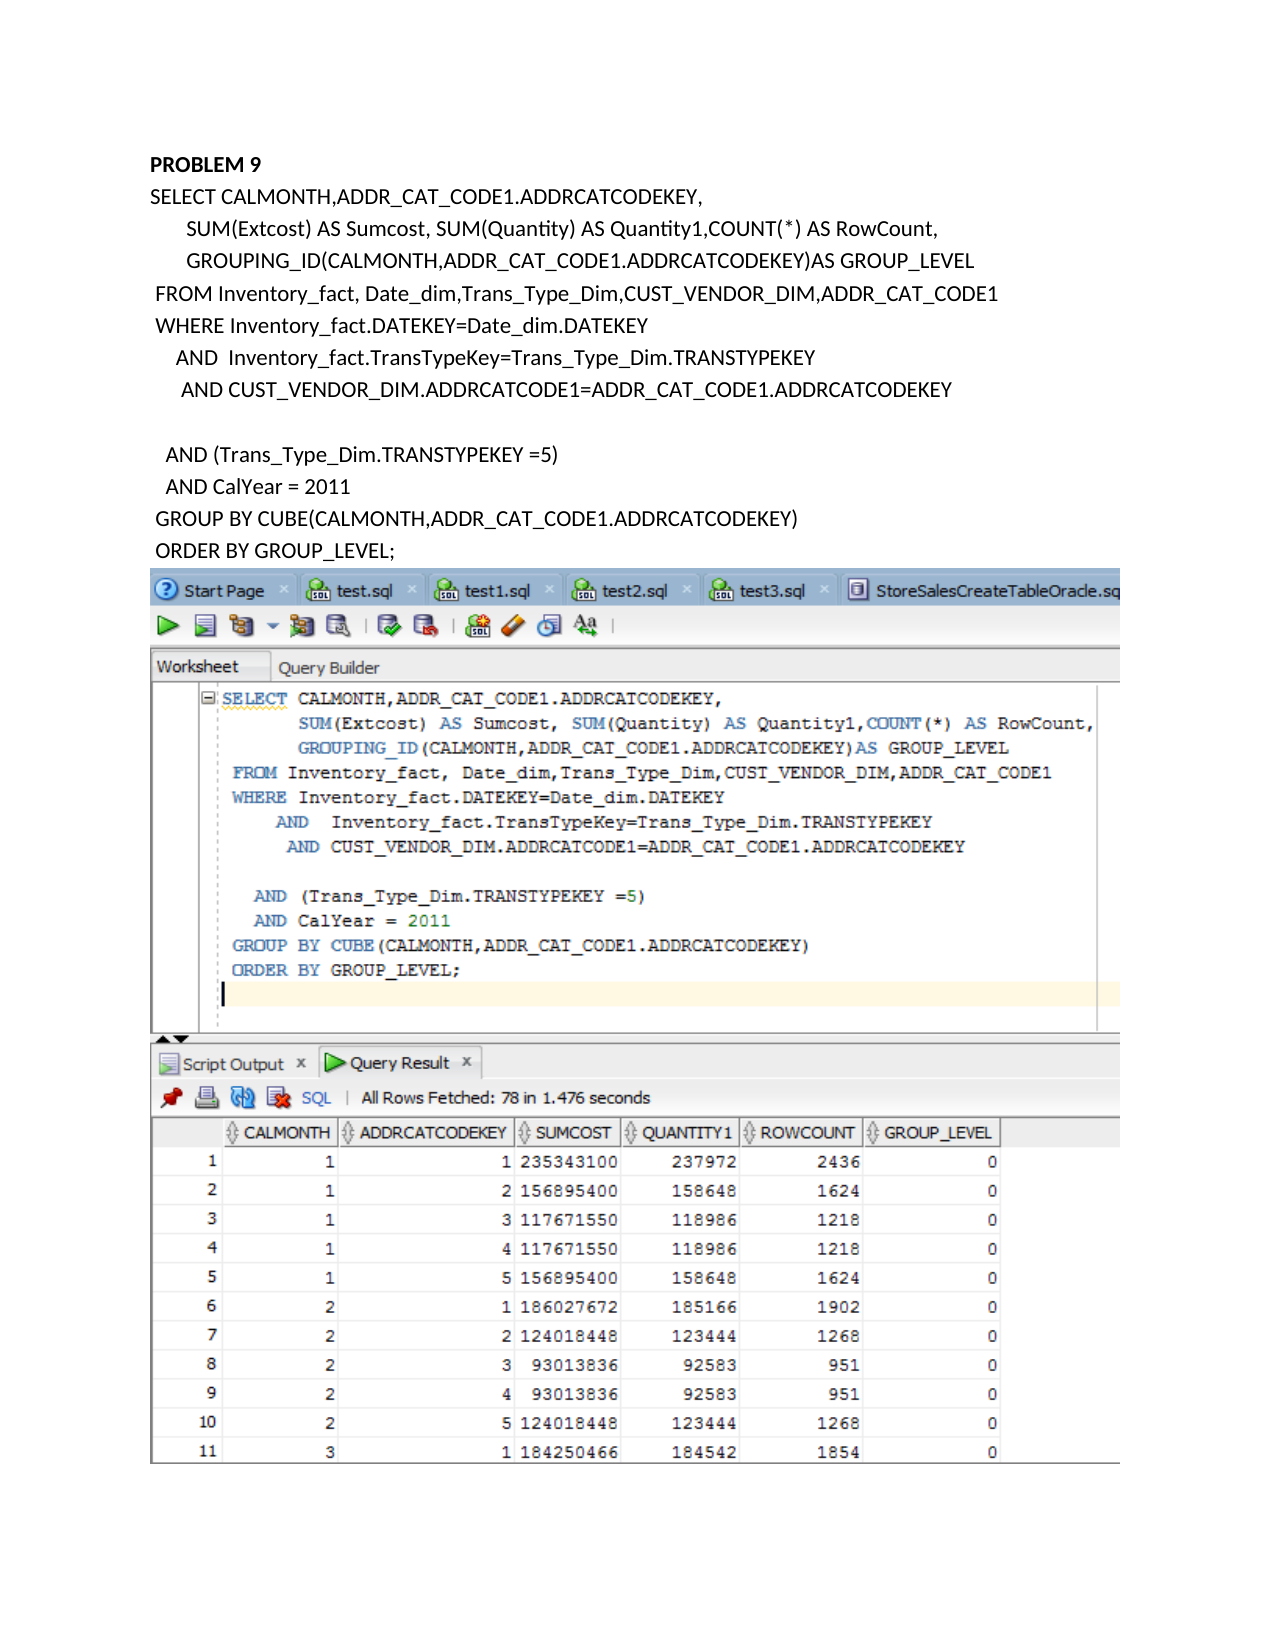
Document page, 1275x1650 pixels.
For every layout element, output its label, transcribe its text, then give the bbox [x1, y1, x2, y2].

text FROM Inventory_fact, Date_dim,Trans_Type_Dim,CUST_VENDOR_DIM,ADDR_CAT_CODE1 [150, 279, 1125, 307]
text GROUP BY CUBE(CALMONTH,ADDR_CAT_CODE1.ADDRCATCODEKEY) [150, 504, 1125, 532]
text AND CUST_VENDOR_DIM.ADDRCATCODE1=ADDR_CAT_CODE1.ADDRCATCODEKEY [150, 375, 1125, 403]
text PROBLEM 9 [150, 150, 1125, 178]
picture [150, 568, 1120, 1464]
text SELECT CALMONTH,ADDR_CAT_CODE1.ADDRCATCODEKEY, [150, 182, 1125, 210]
text WHERE Inventory_fact.DATEKEY=Date_dim.DATEKEY [150, 311, 1125, 339]
text SUM(Extcost) AS Sumcost, SUM(Quantity) AS Quantity1,COUNT(*) AS RowCount, [150, 214, 1125, 242]
text AND Inventory_fact.TransTypeKey=Trans_Type_Dim.TRANSTYPEKEY [150, 343, 1125, 371]
text AND CalYear = 2011 [150, 472, 1125, 500]
text AND (Trans_Type_Dim.TRANSTYPEKEY =5) [150, 440, 1125, 468]
text GROUPING_ID(CALMONTH,ADDR_CAT_CODE1.ADDRCATCODEKEY)AS GROUP_LEVEL [150, 247, 1125, 274]
text ORDER BY GROUP_LEVEL; [150, 536, 1125, 564]
